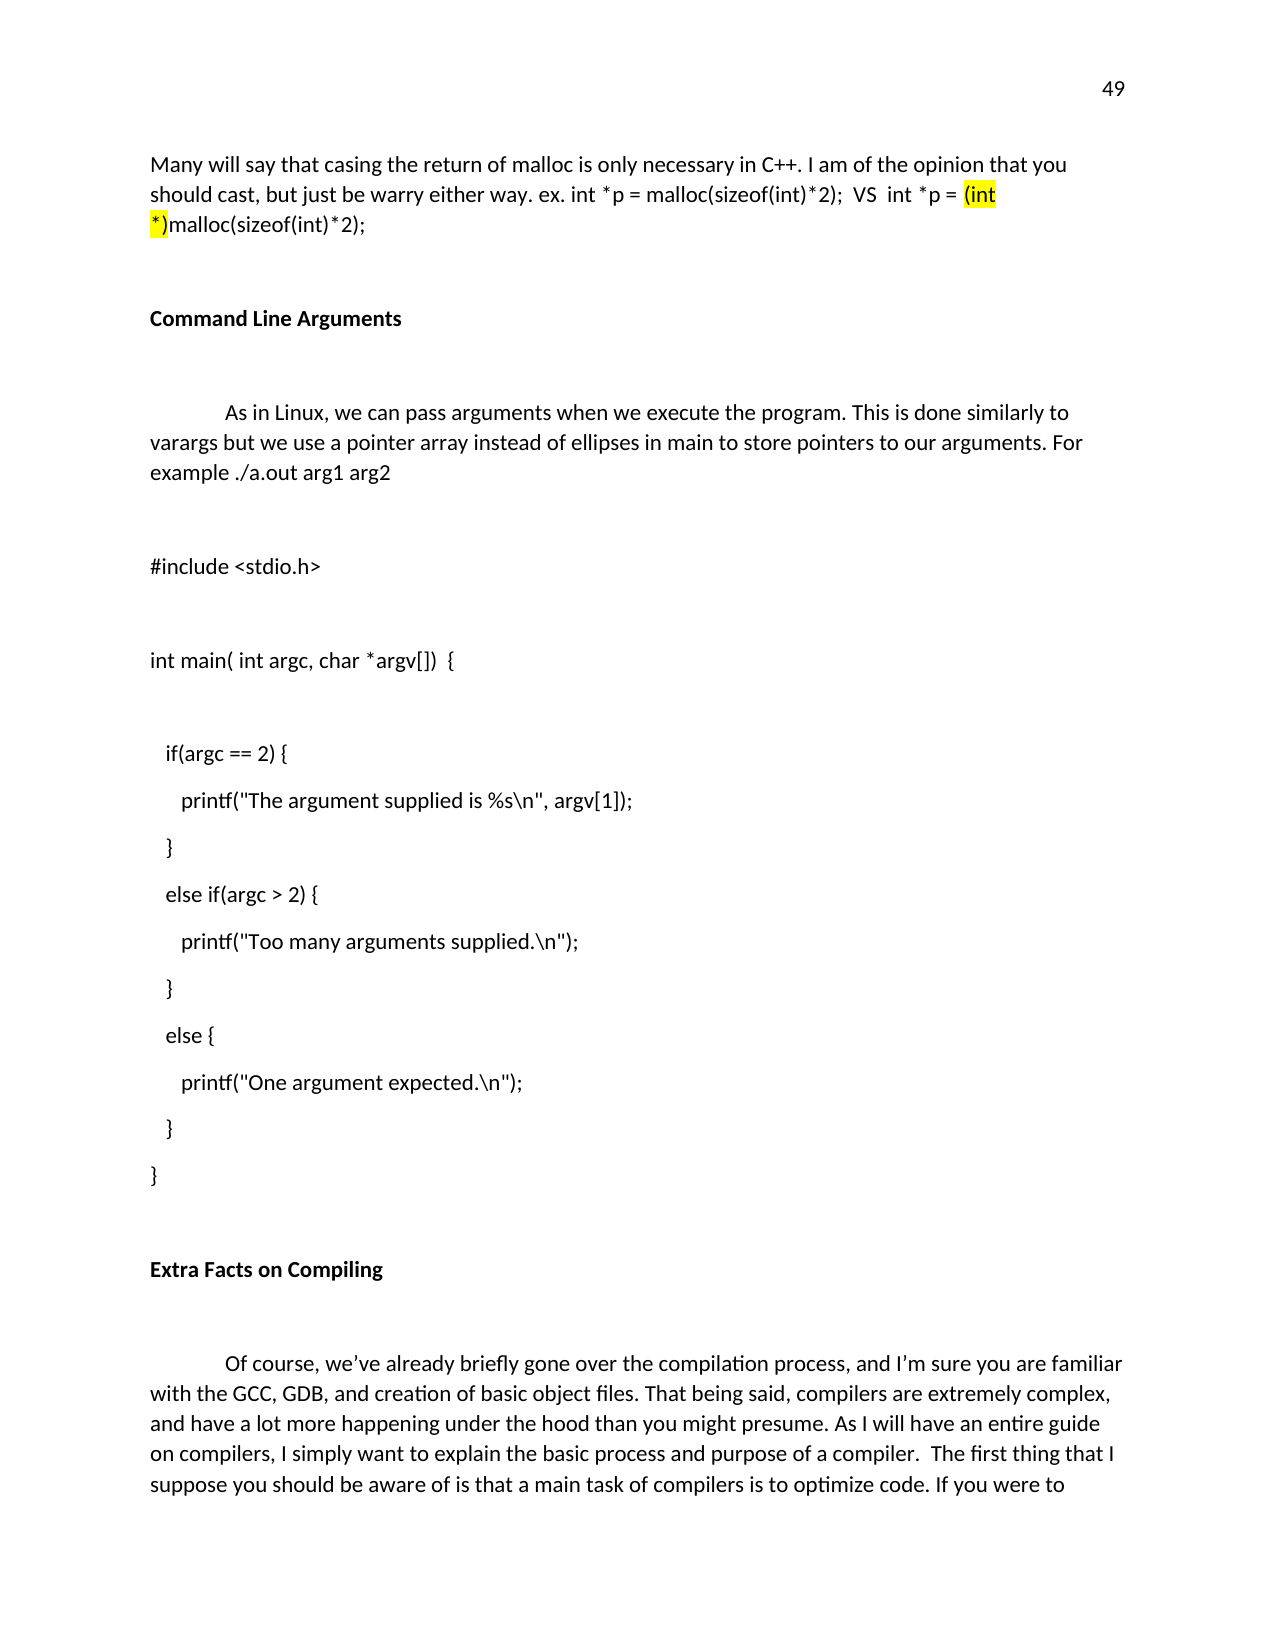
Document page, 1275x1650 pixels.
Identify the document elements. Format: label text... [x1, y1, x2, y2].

text } [150, 1161, 1125, 1189]
text else if(argc > 2) { [150, 880, 1125, 908]
text } [150, 833, 1125, 861]
text if(argc == 2) { [150, 739, 1125, 768]
text printf("Too many arguments supplied.\n"); [150, 927, 1125, 955]
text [150, 150, 1125, 238]
text printf("The argument supplied is %s\n", argv[1]); [150, 786, 1125, 814]
text Extra Facts on Compiling [150, 1255, 1125, 1283]
text printf("One argument expected.\n"); [150, 1068, 1125, 1096]
text As in Linux, we can pass arguments when we execute the program. This is done similarly to varargs but we use a pointer array instead of ellipses in main to store pointers to our arguments. For example ./a.out arg1 arg2 [150, 398, 1125, 486]
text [150, 1349, 1125, 1498]
text int main( int argc, char *argv[]) { [150, 646, 1125, 674]
text } [150, 1114, 1125, 1143]
text Command Line Arguments [150, 304, 1125, 332]
text } [150, 974, 1125, 1002]
text #include <stdio.h> [150, 552, 1125, 580]
text else { [150, 1021, 1125, 1049]
